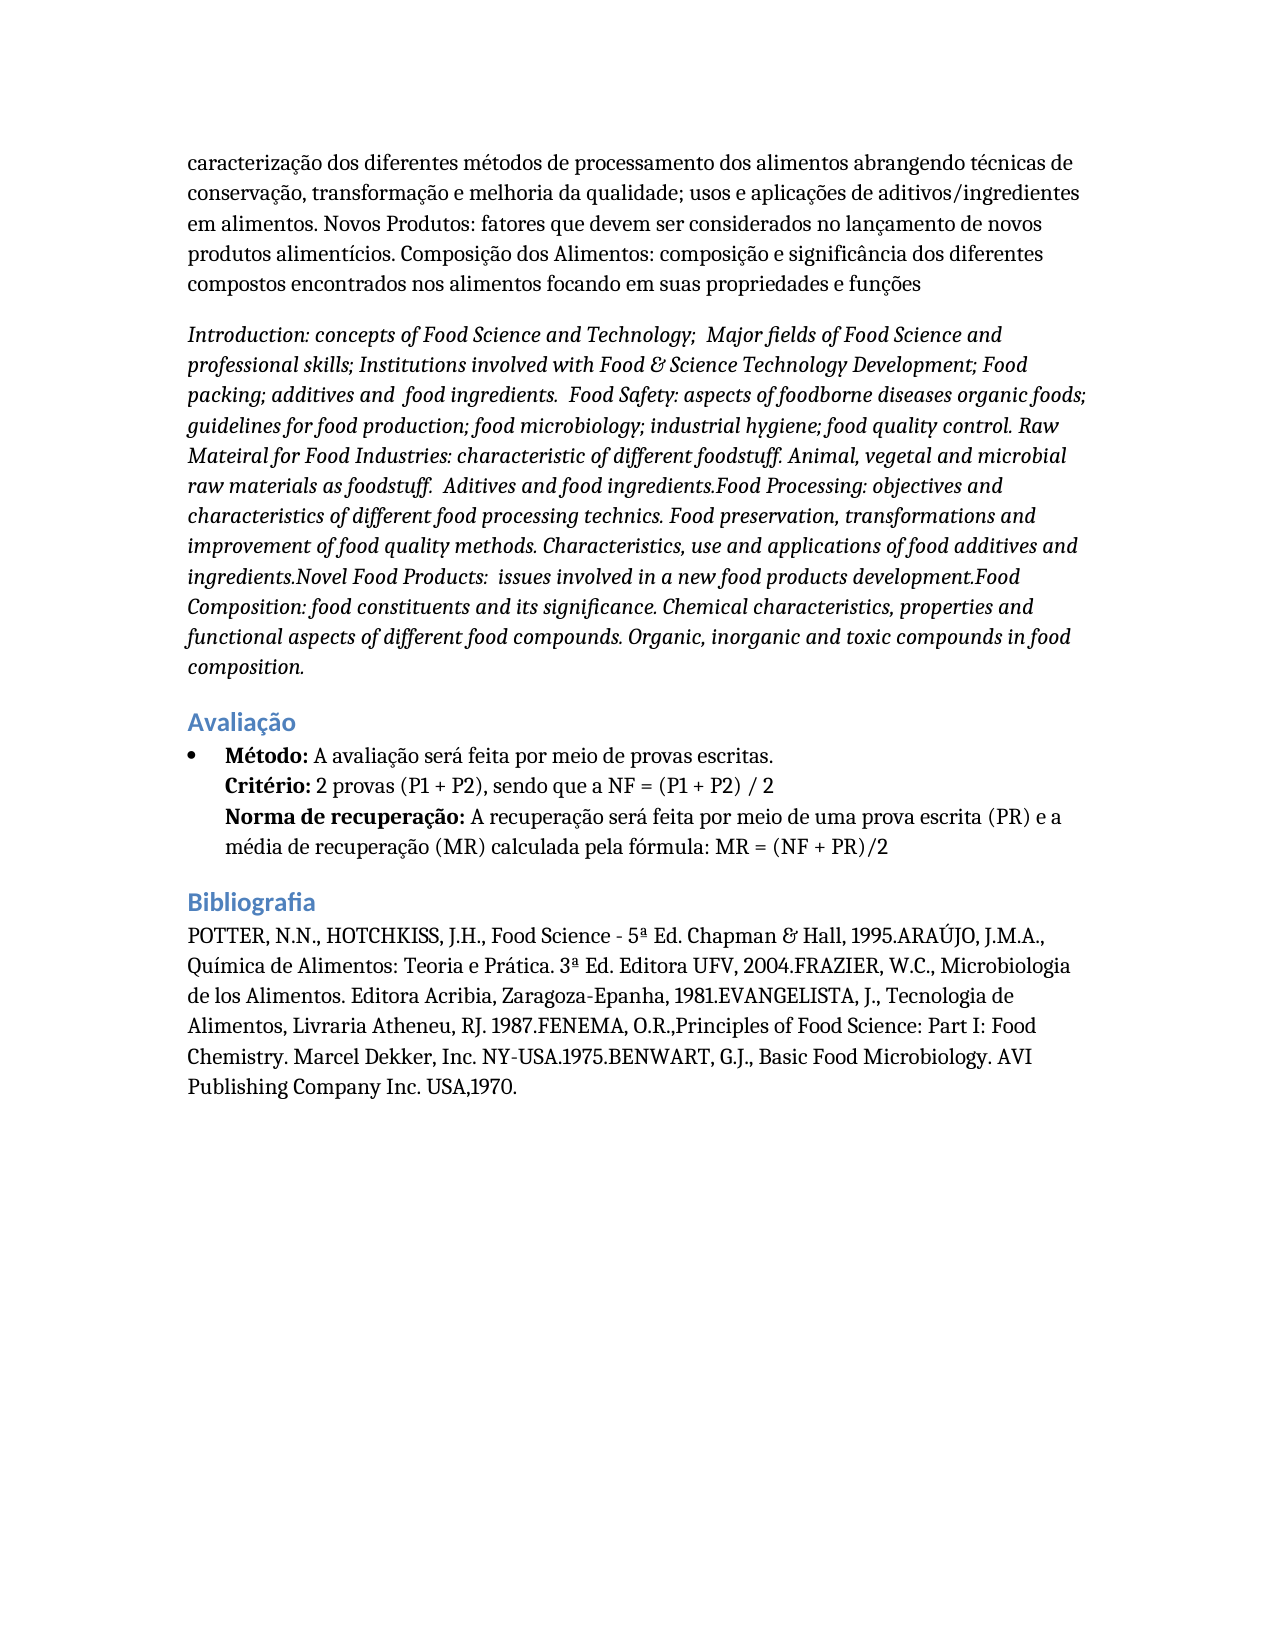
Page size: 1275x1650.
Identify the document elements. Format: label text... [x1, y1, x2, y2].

text Introduction: concepts of Food Science and Technology; Major fields of Food Science and professional skills; Institutions involved with Food & Science Technology Development; Food packing; additives and food ingredients. Food Safety: aspects of foodborne diseases organic foods; guidelines for food production; food microbiology; industrial hygiene; food quality control. Raw Mateiral for Food Industries: characteristic of different foodstuff. Animal, vegetal and microbial raw materials as foodstuff. Aditives and food ingredients.Food Processing: objectives and characteristics of different food processing technics. Food preservation, transformations and improvement of food quality methods. Characteristics, use and applications of food additives and ingredients.Novel Food Products: issues involved in a new food products development.Food Composition: food constituents and its significance. Chemical characteristics, properties and functional aspects of different food compounds. Organic, inorganic and toxic compounds in food composition. [187, 322, 1087, 681]
text POTTER, N.N., HOTCHKISS, J.H., Food Science - 5ª Ed. Chapman & Hall, 1995.ARAÚJO, J.M.A., Química de Alimentos: Teoria e Prática. 3ª Ed. Editora UFV, 2004.FRAZIER, W.C., Microbiologia de los Alimentos. Editora Acribia, Zaragoza-Epanha, 1981.EVANGELISTA, J., Tecnologia de Alimentos, Livraria Atheneu, RJ. 1987.FENEMA, O.R.,Principles of Food Science: Part I: Food Chemistry. Marcel Dekker, Inc. NY-USA.1975.BENWART, G.J., Basic Food Microbiology. AVI Publishing Company Inc. USA,1970. [187, 923, 1087, 1100]
subtitle Bibliografia [187, 885, 1087, 918]
subtitle Avaliação [187, 705, 1087, 738]
list Método: A avaliação será feita por meio de provas escritas. Critério: 2 provas (P1 + P2), sendo que a NF = (P1 + P2) / 2 Norma de recuperação: A recuperação será feita por meio de uma prova escrita (PR) e a média de recuperação (MR) calculada pela fórmula: MR = (NF + PR)/2 [187, 743, 1087, 860]
